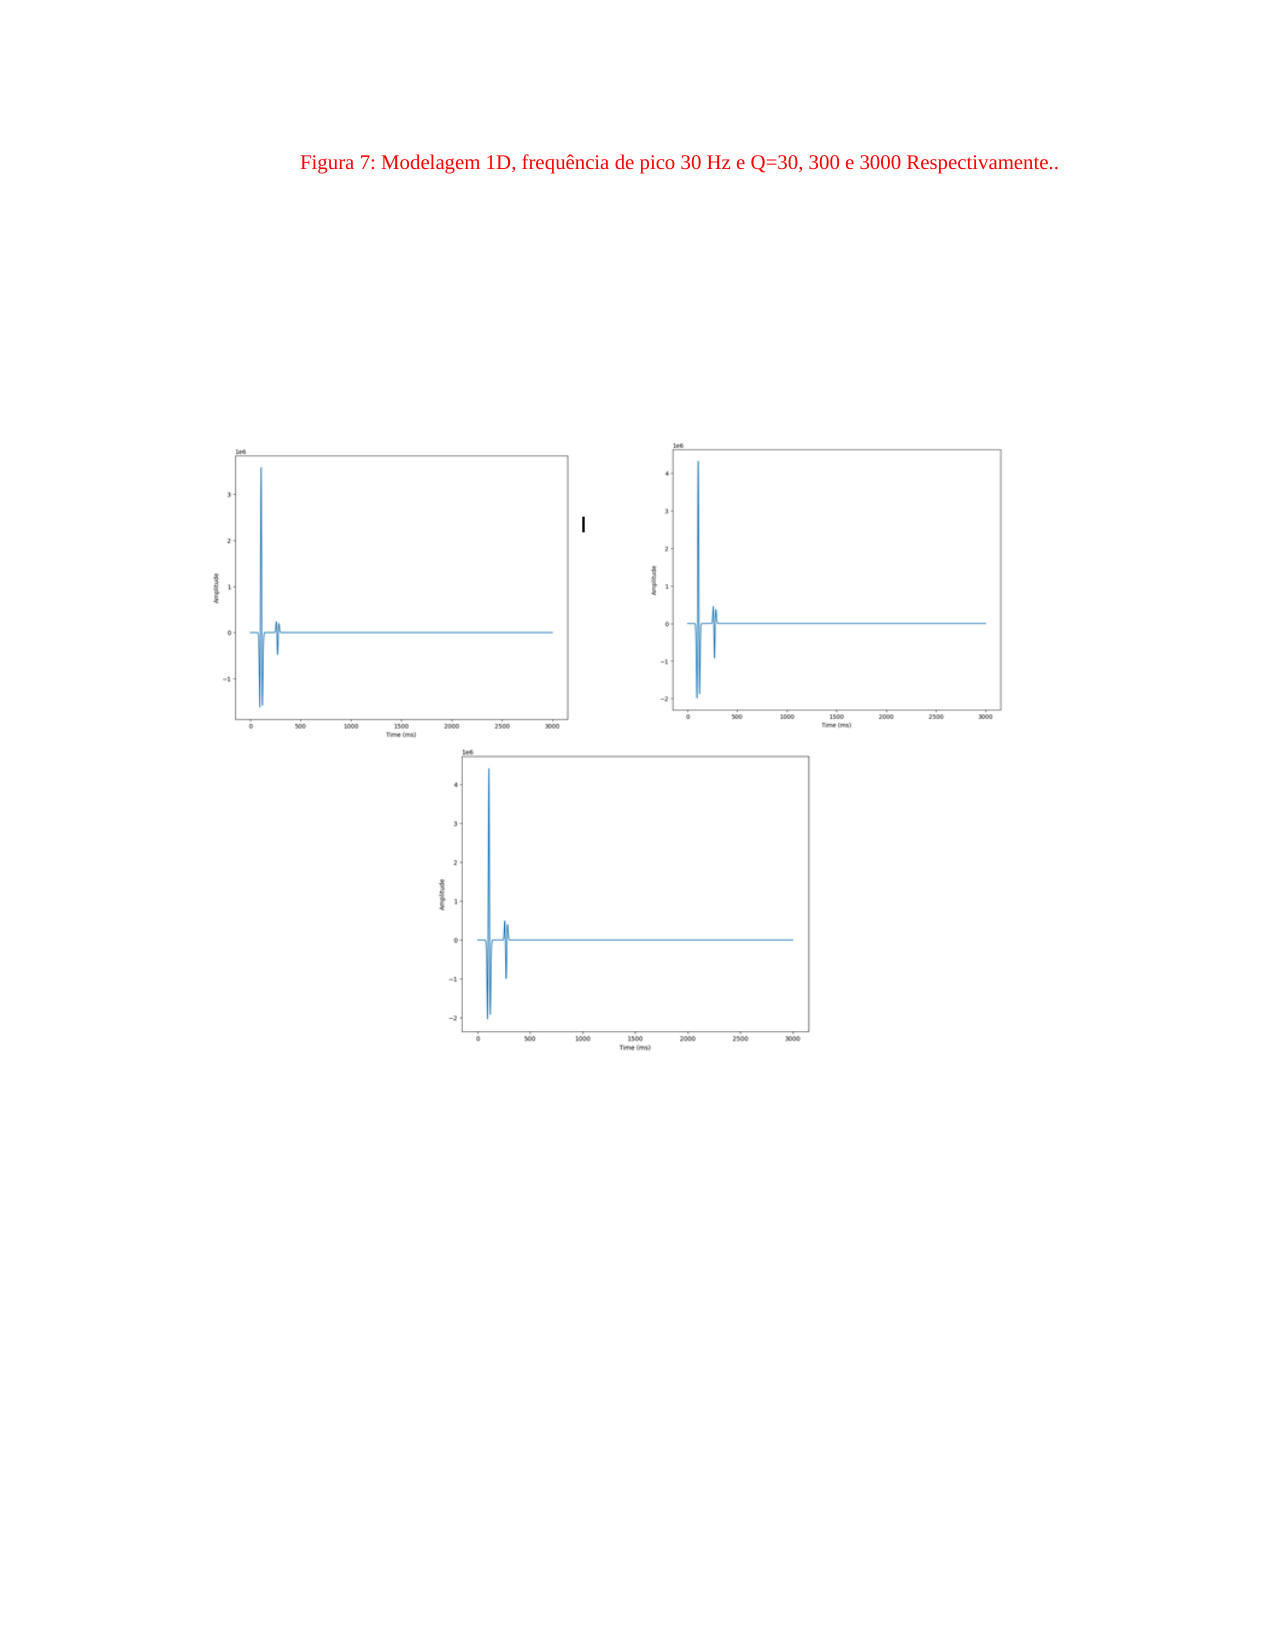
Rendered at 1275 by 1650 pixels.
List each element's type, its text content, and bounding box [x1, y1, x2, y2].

text Figura 7: Modelagem 1D, frequência de pico 30 Hz e Q=30, 300 e 3000 Respectivamente.. [300, 150, 1125, 174]
picture [188, 418, 1019, 1083]
